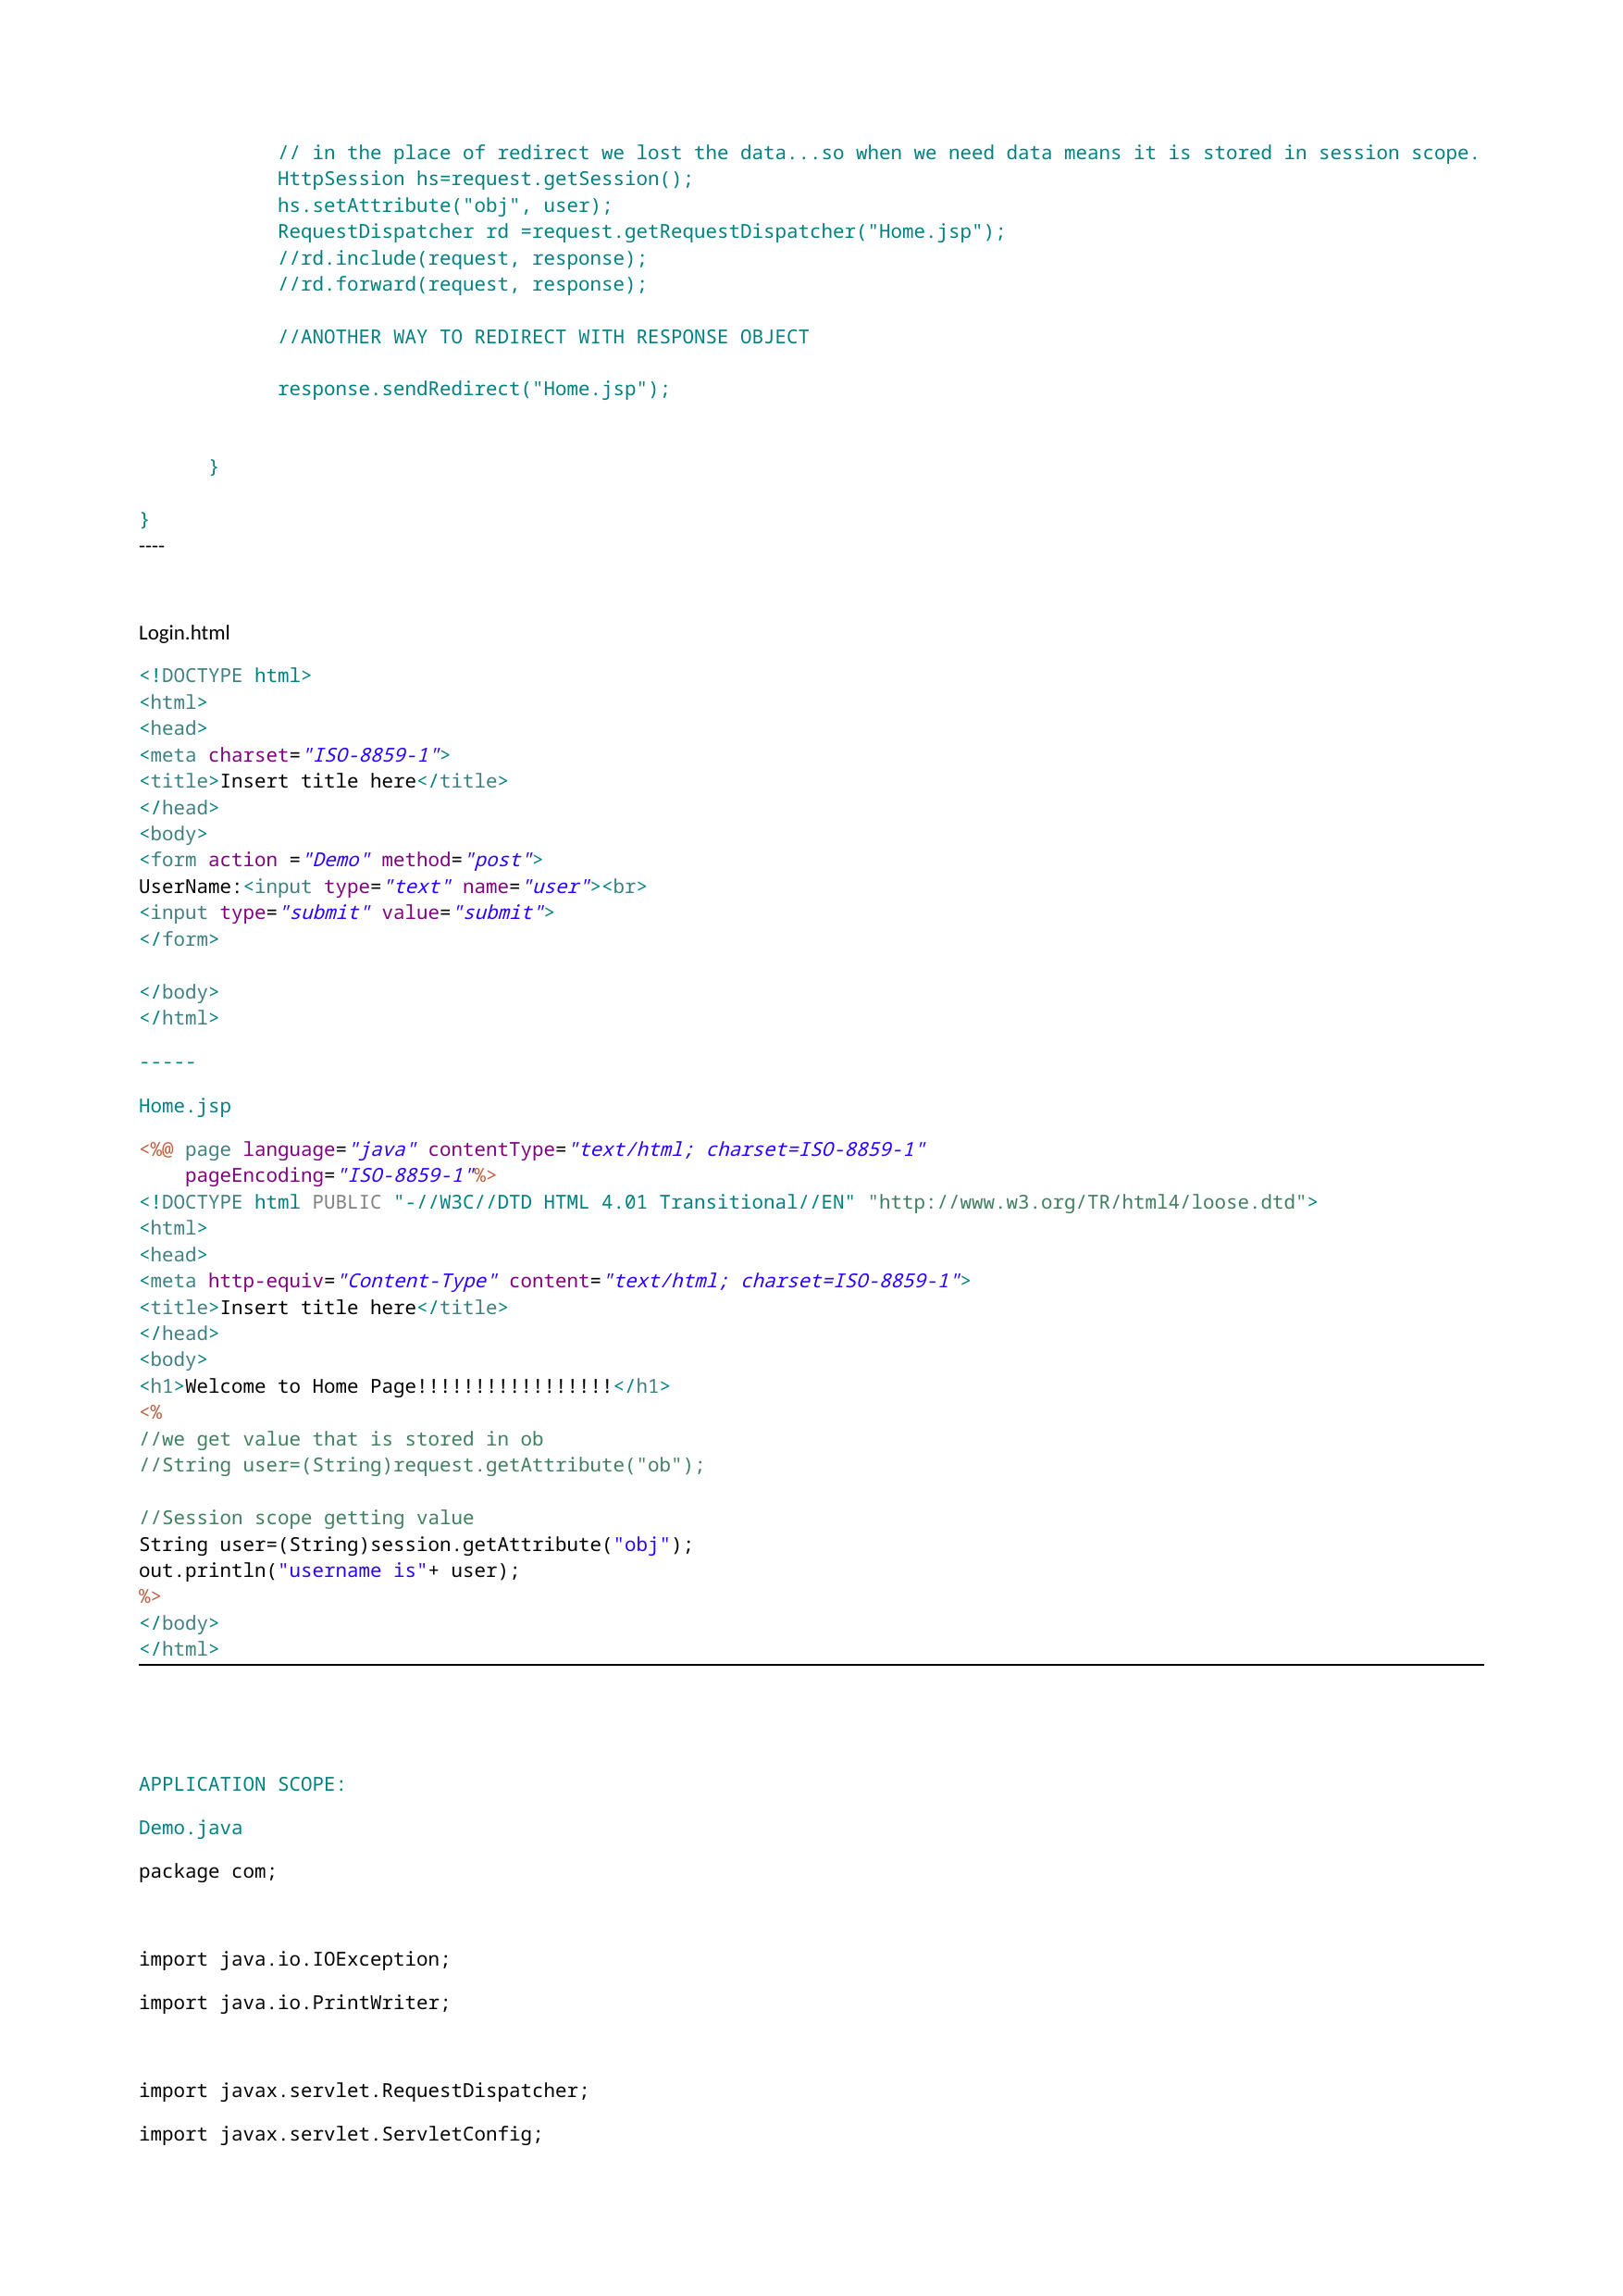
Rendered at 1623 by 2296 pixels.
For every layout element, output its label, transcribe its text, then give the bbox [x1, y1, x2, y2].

text ----- [139, 1048, 1484, 1074]
text String user=(String)session.getAttribute("obj"); [139, 1531, 1484, 1557]
text response.sendRedirect("Home.jsp"); [139, 375, 1484, 401]
text <meta http-equiv="Content-Type" content="text/html; charset=ISO-8859-1"> [139, 1267, 1484, 1294]
text <head> [139, 714, 1484, 741]
text //String user=(String)request.getAttribute("ob"); [139, 1451, 1484, 1478]
text %> [139, 1583, 1484, 1609]
text <title>Insert title here</title> [139, 1294, 1484, 1320]
text <%@ page language="java" contentType="text/html; charset=ISO-8859-1" [139, 1136, 1484, 1162]
text //we get value that is stored in ob [139, 1425, 1484, 1451]
text HttpSession hs=request.getSession(); [139, 165, 1484, 192]
text <h1>Welcome to Home Page!!!!!!!!!!!!!!!!!</h1> [139, 1372, 1484, 1398]
text </html> [139, 1004, 1484, 1031]
text } [139, 505, 1484, 532]
text </head> [139, 794, 1484, 820]
text import javax.servlet.RequestDispatcher; [139, 2077, 1484, 2103]
text hs.setAttribute("obj", user); [139, 192, 1484, 217]
text // in the place of redirect we lost the data...so when we need data means it is stored in session scope. [139, 139, 1484, 165]
text out.println("username is"+ user); [139, 1557, 1484, 1583]
text //Session scope getting value [139, 1504, 1484, 1531]
text <form action ="Demo" method="post"> [139, 846, 1484, 873]
text </body> [139, 978, 1484, 1004]
text UserName:<input type="text" name="user"><br> [139, 873, 1484, 899]
text <meta charset="ISO-8859-1"> [139, 741, 1484, 767]
text import java.io.IOException; [139, 1945, 1484, 1972]
text <body> [139, 1346, 1484, 1372]
text <html> [139, 689, 1484, 714]
text <!DOCTYPE html PUBLIC "-//W3C//DTD HTML 4.01 Transitional//EN" "http://www.w3.org/TR/html4/loose.dtd"> [139, 1188, 1484, 1214]
text Login.html [139, 619, 1484, 645]
text pageEncoding="ISO-8859-1"%> [139, 1162, 1484, 1188]
text //rd.include(request, response); [139, 244, 1484, 270]
text </head> [139, 1320, 1484, 1346]
text } [139, 453, 1484, 479]
text package com; [139, 1857, 1484, 1884]
text <html> [139, 1214, 1484, 1241]
text </html> [139, 1635, 1484, 1664]
text Demo.java [139, 1814, 1484, 1841]
text //rd.forward(request, response); [139, 270, 1484, 297]
text import java.io.PrintWriter; [139, 1989, 1484, 2016]
text </body> [139, 1609, 1484, 1635]
text APPLICATION SCOPE: [139, 1770, 1484, 1796]
text ---- [139, 532, 1484, 558]
text <title>Insert title here</title> [139, 767, 1484, 794]
text <body> [139, 820, 1484, 846]
text <!DOCTYPE html> [139, 663, 1484, 689]
text //ANOTHER WAY TO REDIRECT WITH RESPONSE OBJECT [139, 323, 1484, 349]
text <% [139, 1398, 1484, 1425]
text import javax.servlet.ServletConfig; [139, 2120, 1484, 2147]
text <input type="submit" value="submit"> [139, 899, 1484, 925]
text </form> [139, 925, 1484, 951]
text RequestDispatcher rd =request.getRequestDispatcher("Home.jsp"); [139, 217, 1484, 244]
text Home.jsp [139, 1092, 1484, 1118]
text <head> [139, 1241, 1484, 1267]
